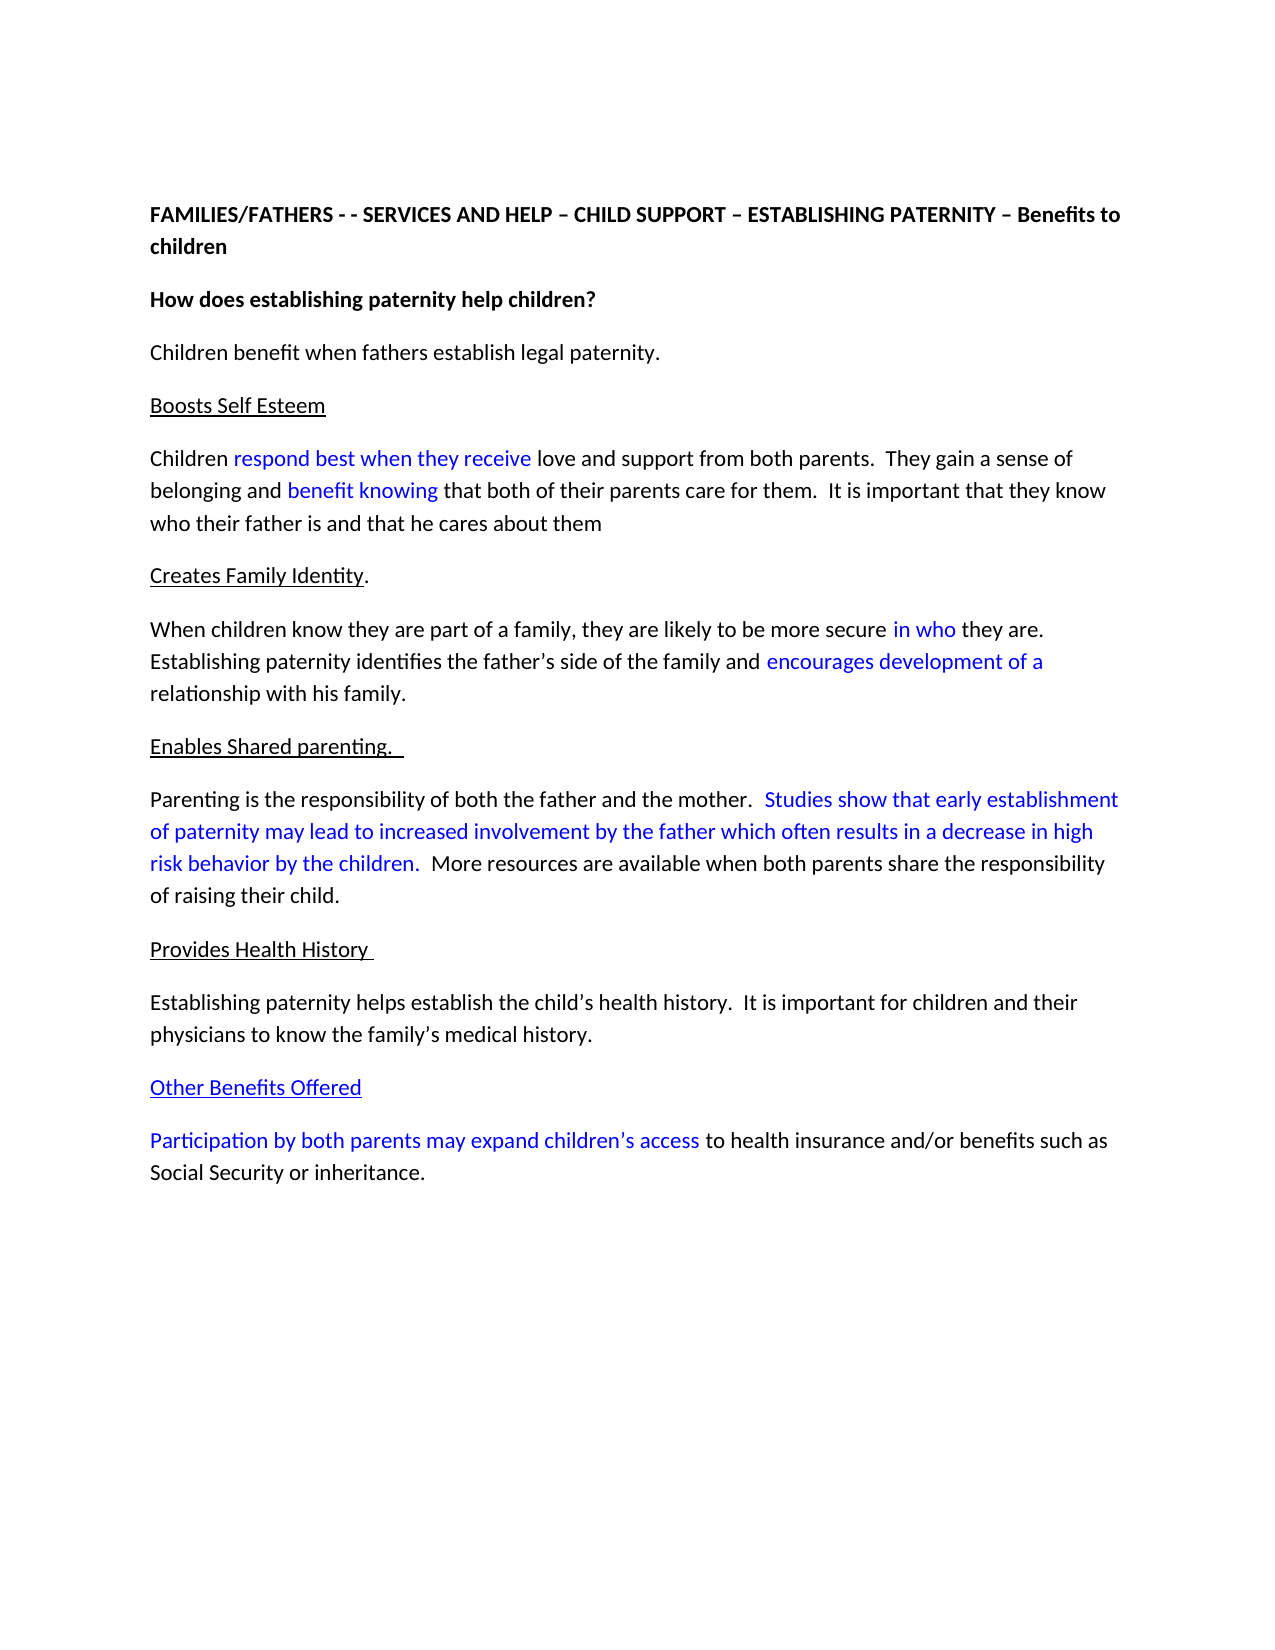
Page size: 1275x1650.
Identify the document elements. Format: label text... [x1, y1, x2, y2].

text Provides Health History [150, 935, 1125, 963]
text Children respond best when they receive love and support from both parents. They gain a sense of belonging and benefit knowing that both of their parents care for them. It is important that they know who their father is and that he cares about them [150, 444, 1125, 537]
text When children know they are part of a family, they are likely to be more secure in who they are. Establishing paternity identifies the father’s side of the family and encourages development of a relationship with his family. [150, 615, 1125, 707]
text Participation by both parents may expand children’s access to health insurance and/or benefits such as Social Security or inheritance. [150, 1126, 1125, 1186]
text Parenting is the responsibility of both the father and the mother. Studies show that early establishment of paternity may lead to increased involvement by the father which often results in a decrease in high risk behavior by the children. More resources are available when both parents share the responsibility of raising their child. [150, 785, 1125, 910]
text Children benefit when fathers establish legal paternity. [150, 338, 1125, 366]
text Creates Family Identity. [150, 562, 1125, 590]
text Boosts Self Esteem [150, 391, 1125, 419]
text Enables Shared parenting. [150, 732, 1125, 760]
text Other Benefits Offered [150, 1073, 1125, 1101]
text Establishing paternity helps establish the child’s health history. It is important for children and their physicians to know the family’s medical history. [150, 988, 1125, 1048]
text FAMILIES/FATHERS - - SERVICES AND HELP – CHILD SUPPORT – ESTABLISHING PATERNITY – Benefits to children [150, 200, 1125, 260]
text How does establishing paternity help children? [150, 285, 1125, 313]
